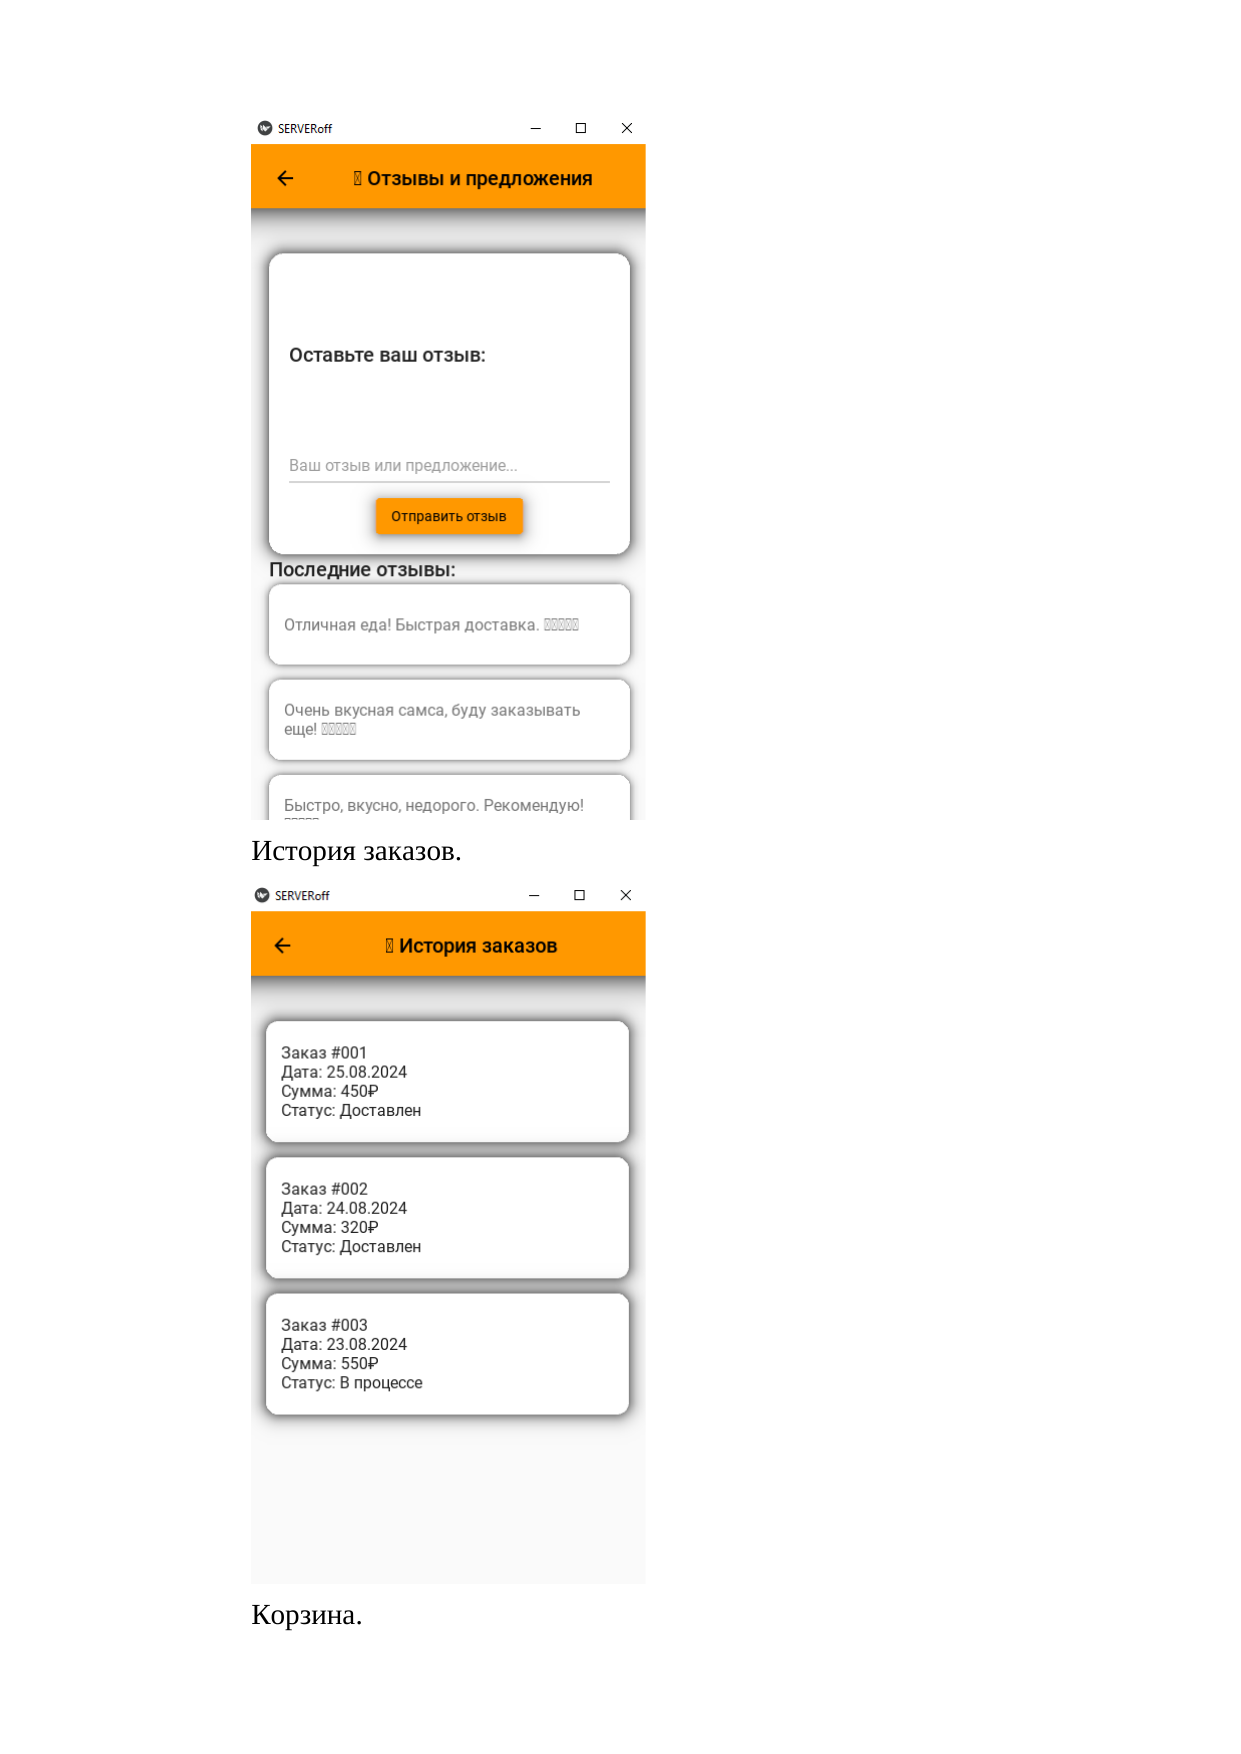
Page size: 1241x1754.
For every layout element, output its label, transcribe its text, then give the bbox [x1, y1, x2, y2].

text История заказов. [177, 833, 1152, 867]
picture [251, 118, 646, 820]
text Корзина. [177, 1597, 1152, 1631]
picture [251, 883, 646, 1584]
